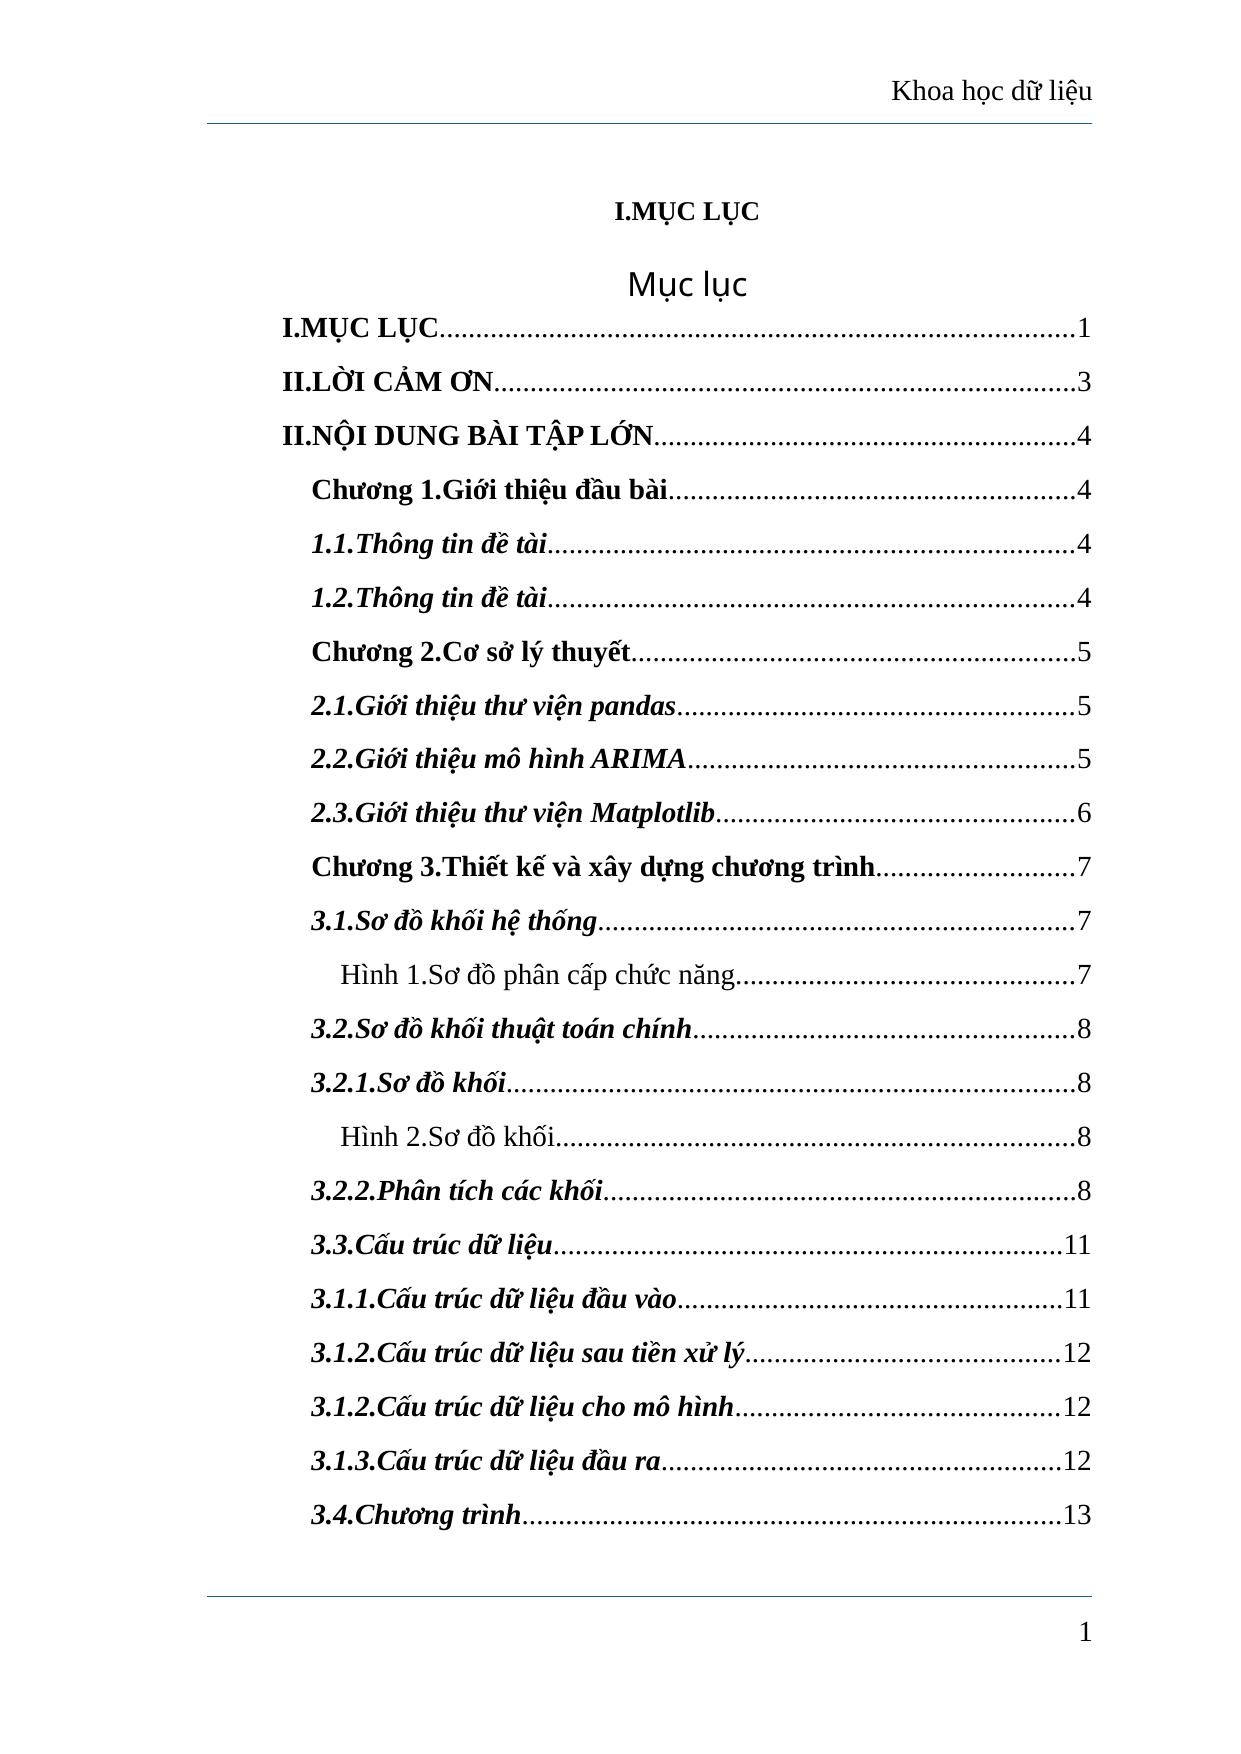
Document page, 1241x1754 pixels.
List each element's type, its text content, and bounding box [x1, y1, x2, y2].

subtitle I.MỤC LỤC [207, 196, 1092, 227]
